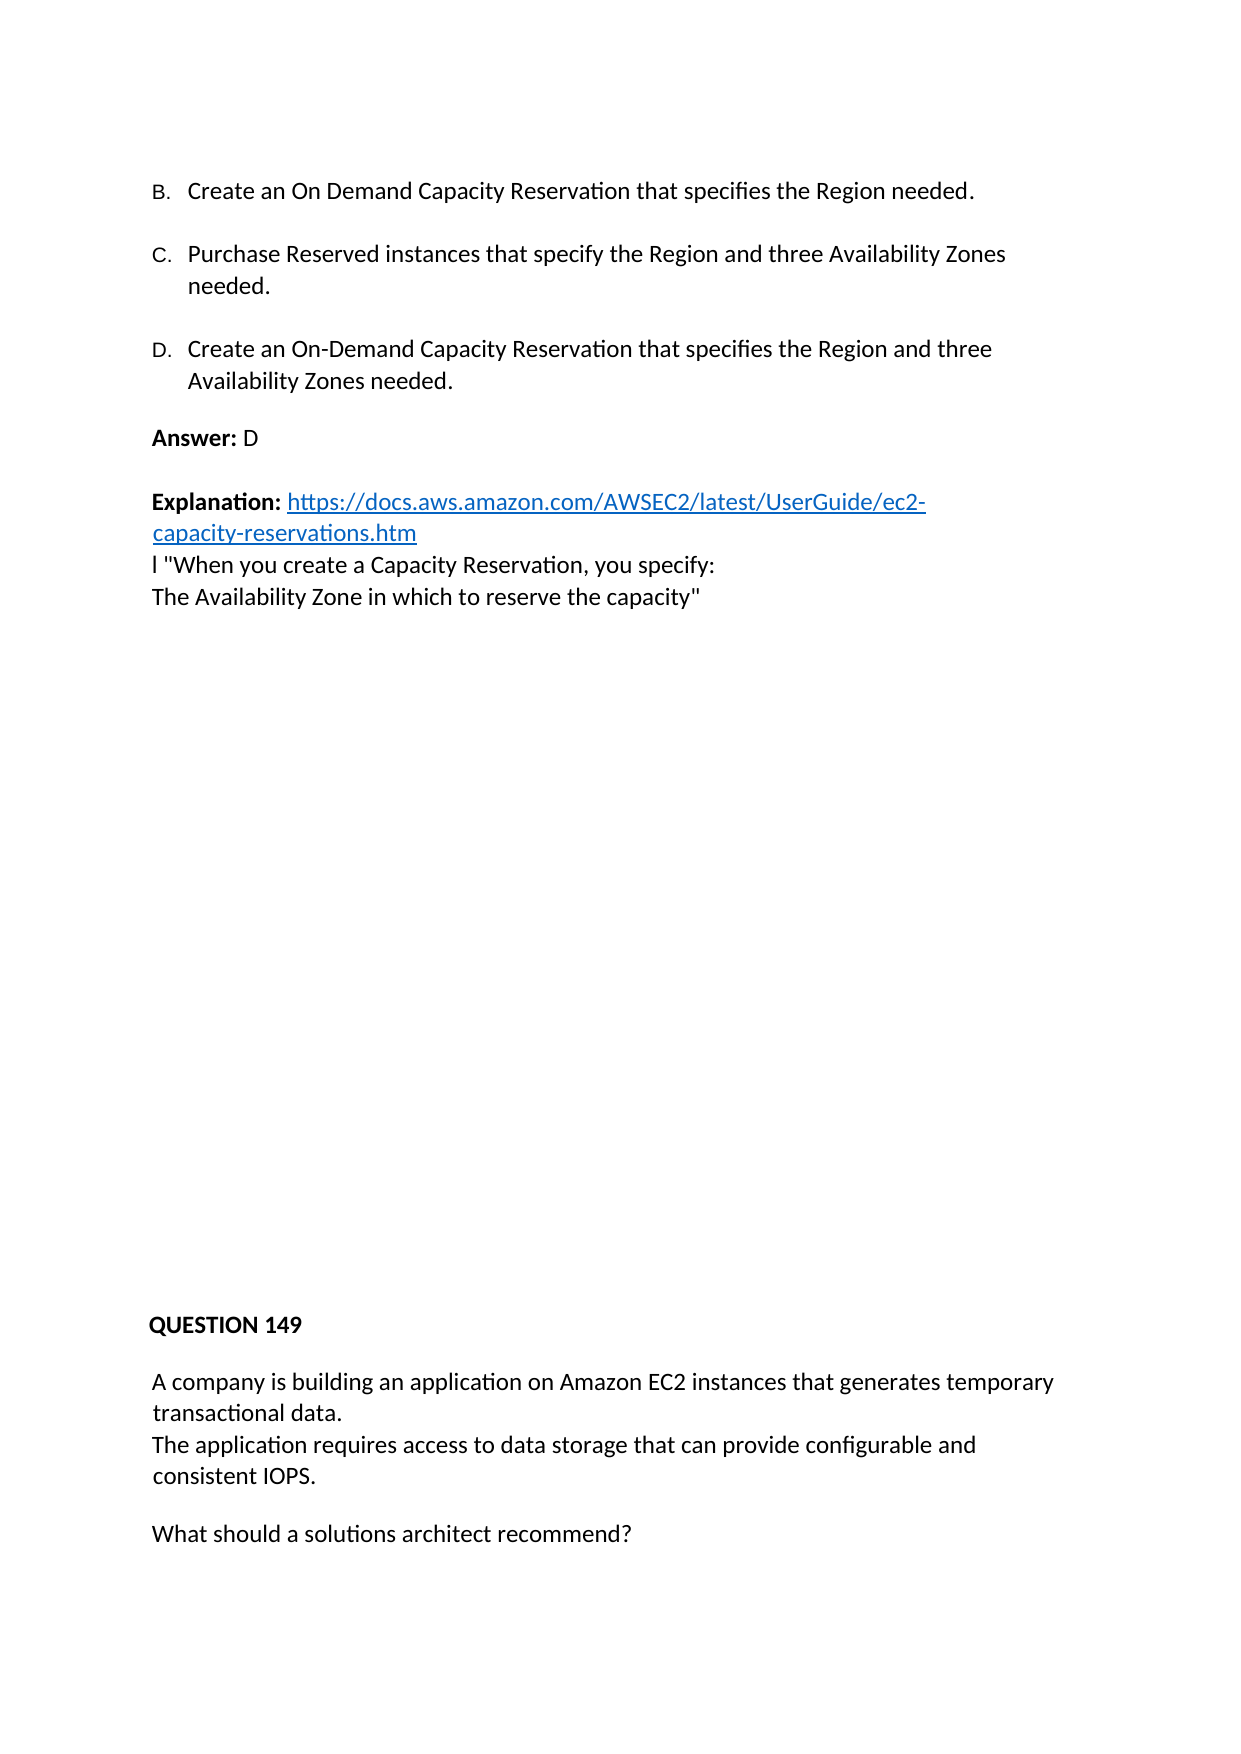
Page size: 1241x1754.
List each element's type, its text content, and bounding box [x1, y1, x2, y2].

text Answer: D [152, 422, 978, 453]
text QUESTION 149 [148, 1309, 335, 1339]
text A company is building an application on Amazon EC2 instances that generates temporary transactional data. [152, 1366, 1061, 1428]
text Explanation: https://docs.aws.amazon.com/AWSEC2/latest/UserGuide/ec2-capacity-reservations.htm [152, 486, 978, 548]
list Purchase Reserved instances that specify the Region and three Availability Zones needed. [152, 238, 1061, 300]
text The Availability Zone in which to reserve the capacity" [152, 581, 1061, 611]
text The application requires access to data storage that can provide configurable and consistent IOPS. [152, 1429, 1061, 1491]
list Create an On-Demand Capacity Reservation that specifies the Region and three Availability Zones needed. [152, 333, 1061, 395]
text What should a solutions architect recommend? [152, 1518, 1061, 1548]
list Create an On Demand Capacity Reservation that specifies the Region needed. [152, 175, 1061, 206]
text l "When you create a Capacity Reservation, you specify: [152, 549, 978, 579]
